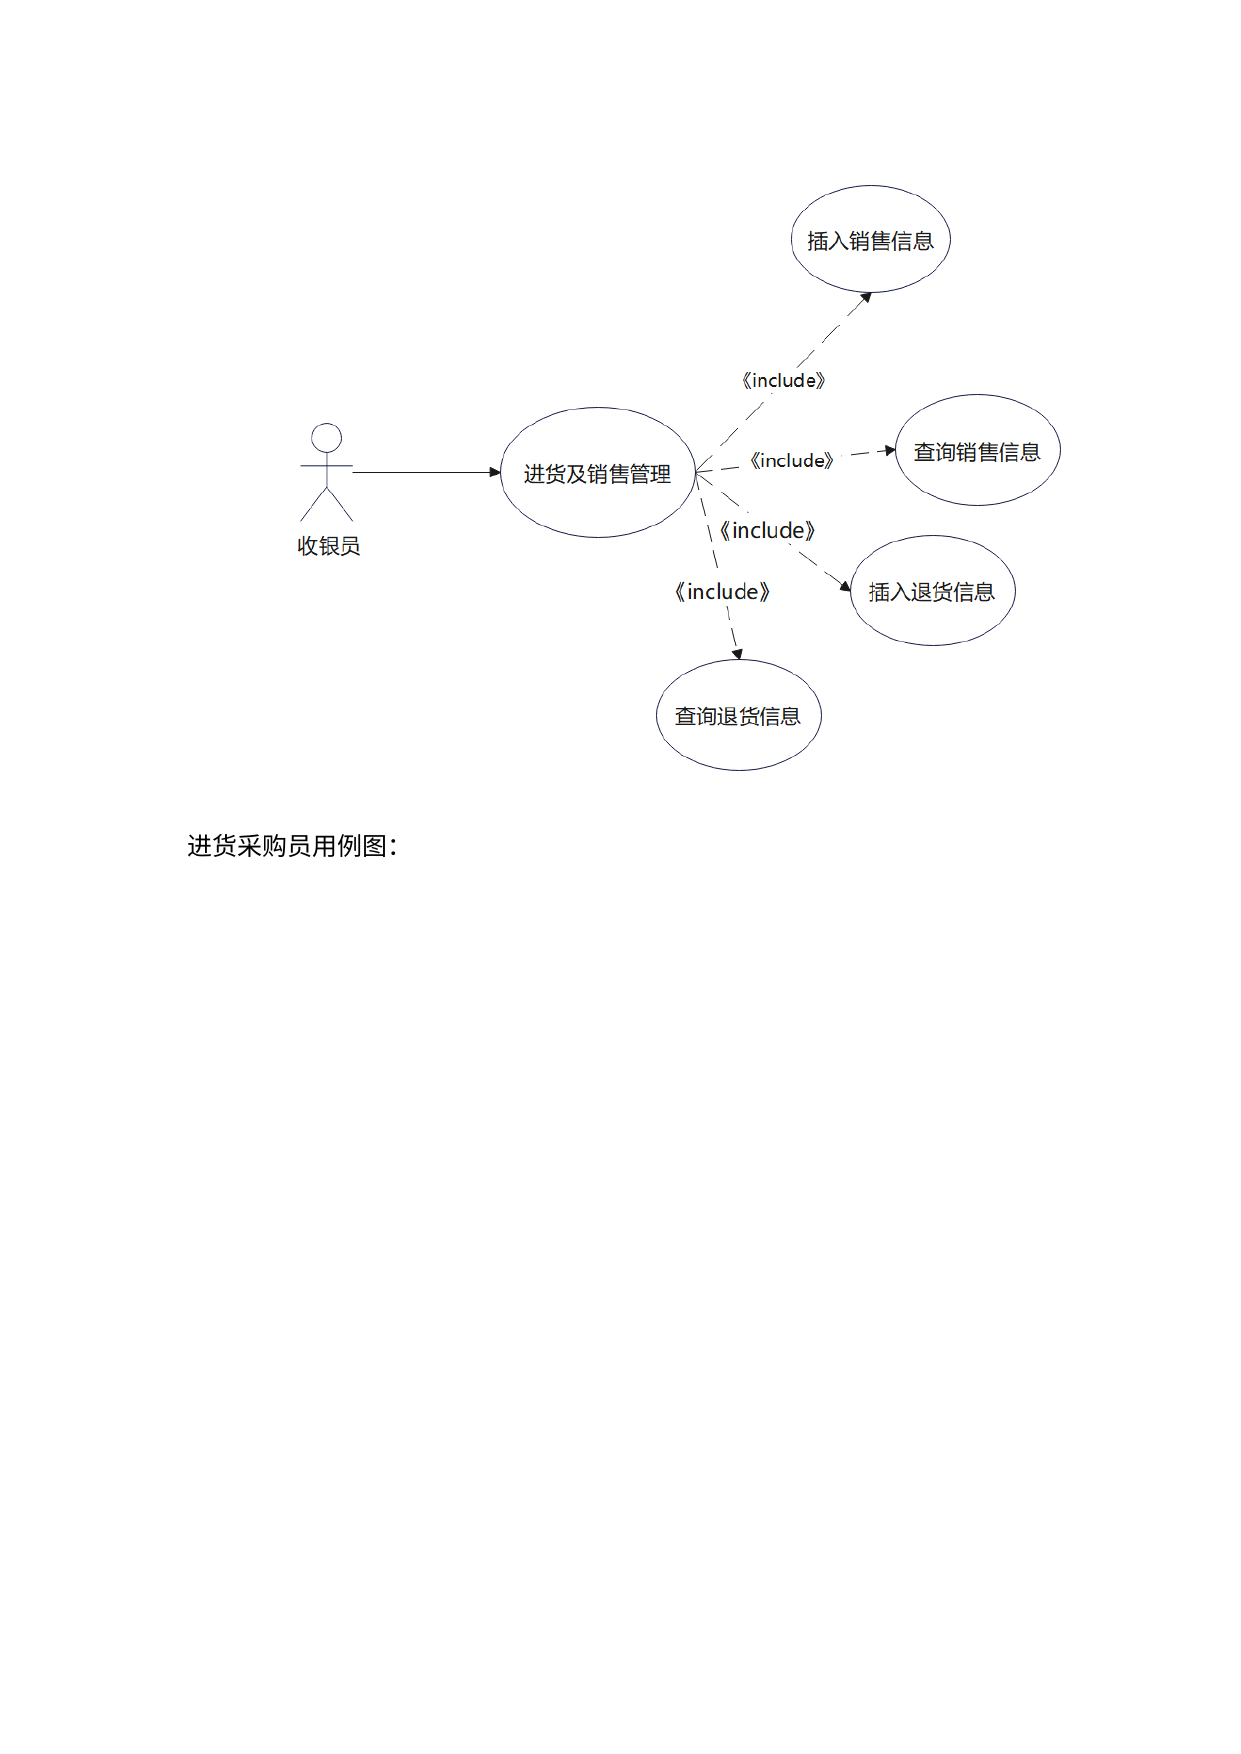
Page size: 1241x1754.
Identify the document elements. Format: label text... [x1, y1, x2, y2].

picture [231, 162, 1097, 790]
